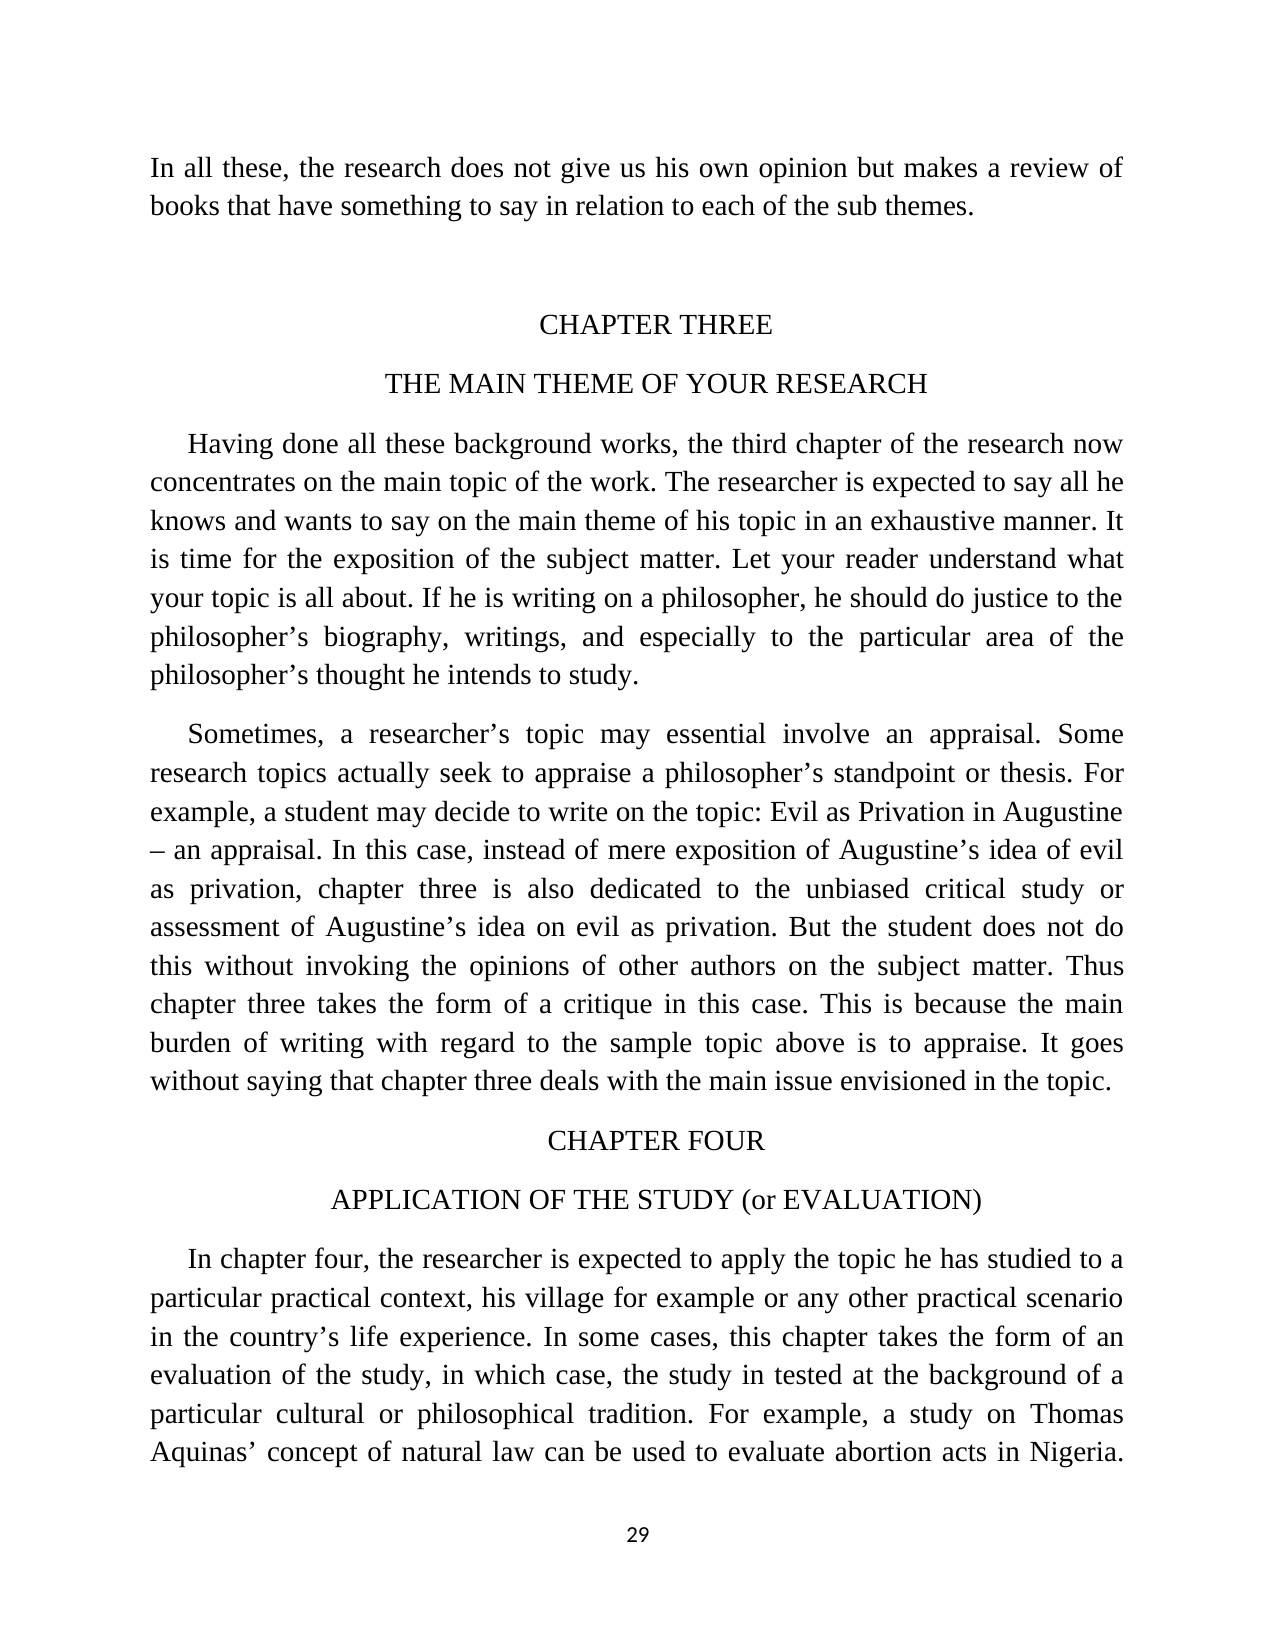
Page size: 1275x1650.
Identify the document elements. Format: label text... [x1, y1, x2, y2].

text APPLICATION OF THE STUDY (or EVALUATION) [187, 1182, 1125, 1216]
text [150, 1242, 1125, 1468]
text Having done all these background works, the third chapter of the research now concentrates on the main topic of the work. The researcher is expected to say all he knows and wants to say on the main theme of his topic in an exhaustive manner. It is time for the exposition of the subject matter. Let your reader understand what your topic is all about. If he is writing on a philosopher, he should do justice to the philosopher’s biography, writings, and especially to the particular area of the philosopher’s thought he intends to study. [150, 426, 1125, 691]
text Sometimes, a researcher’s topic may essential involve an appraisal. Some research topics actually seek to appraise a philosopher’s standpoint or thesis. For example, a student may decide to write on the topic: Evil as Privation in Augustine – an appraisal. In this case, instead of mere exposition of Augustine’s idea of evil as privation, chapter three is also dedicated to the unbiased critical study or assessment of Augustine’s idea on evil as privation. But the student does not do this without invoking the opinions of other authors on the subject matter. Thus chapter three takes the form of a critique in this case. This is because the main burden of writing with regard to the sample topic above is to appraise. It goes without saying that chapter three deals with the main issue envisioned in the topic. [150, 717, 1125, 1097]
text CHAPTER THREE [187, 307, 1125, 341]
text In all these, the research does not give us his own opinion but makes a review of books that have something to say in relation to each of the sub themes. [150, 150, 1125, 222]
text THE MAIN THEME OF YOUR RESEARCH [187, 367, 1125, 400]
text CHAPTER FOUR [187, 1123, 1125, 1156]
